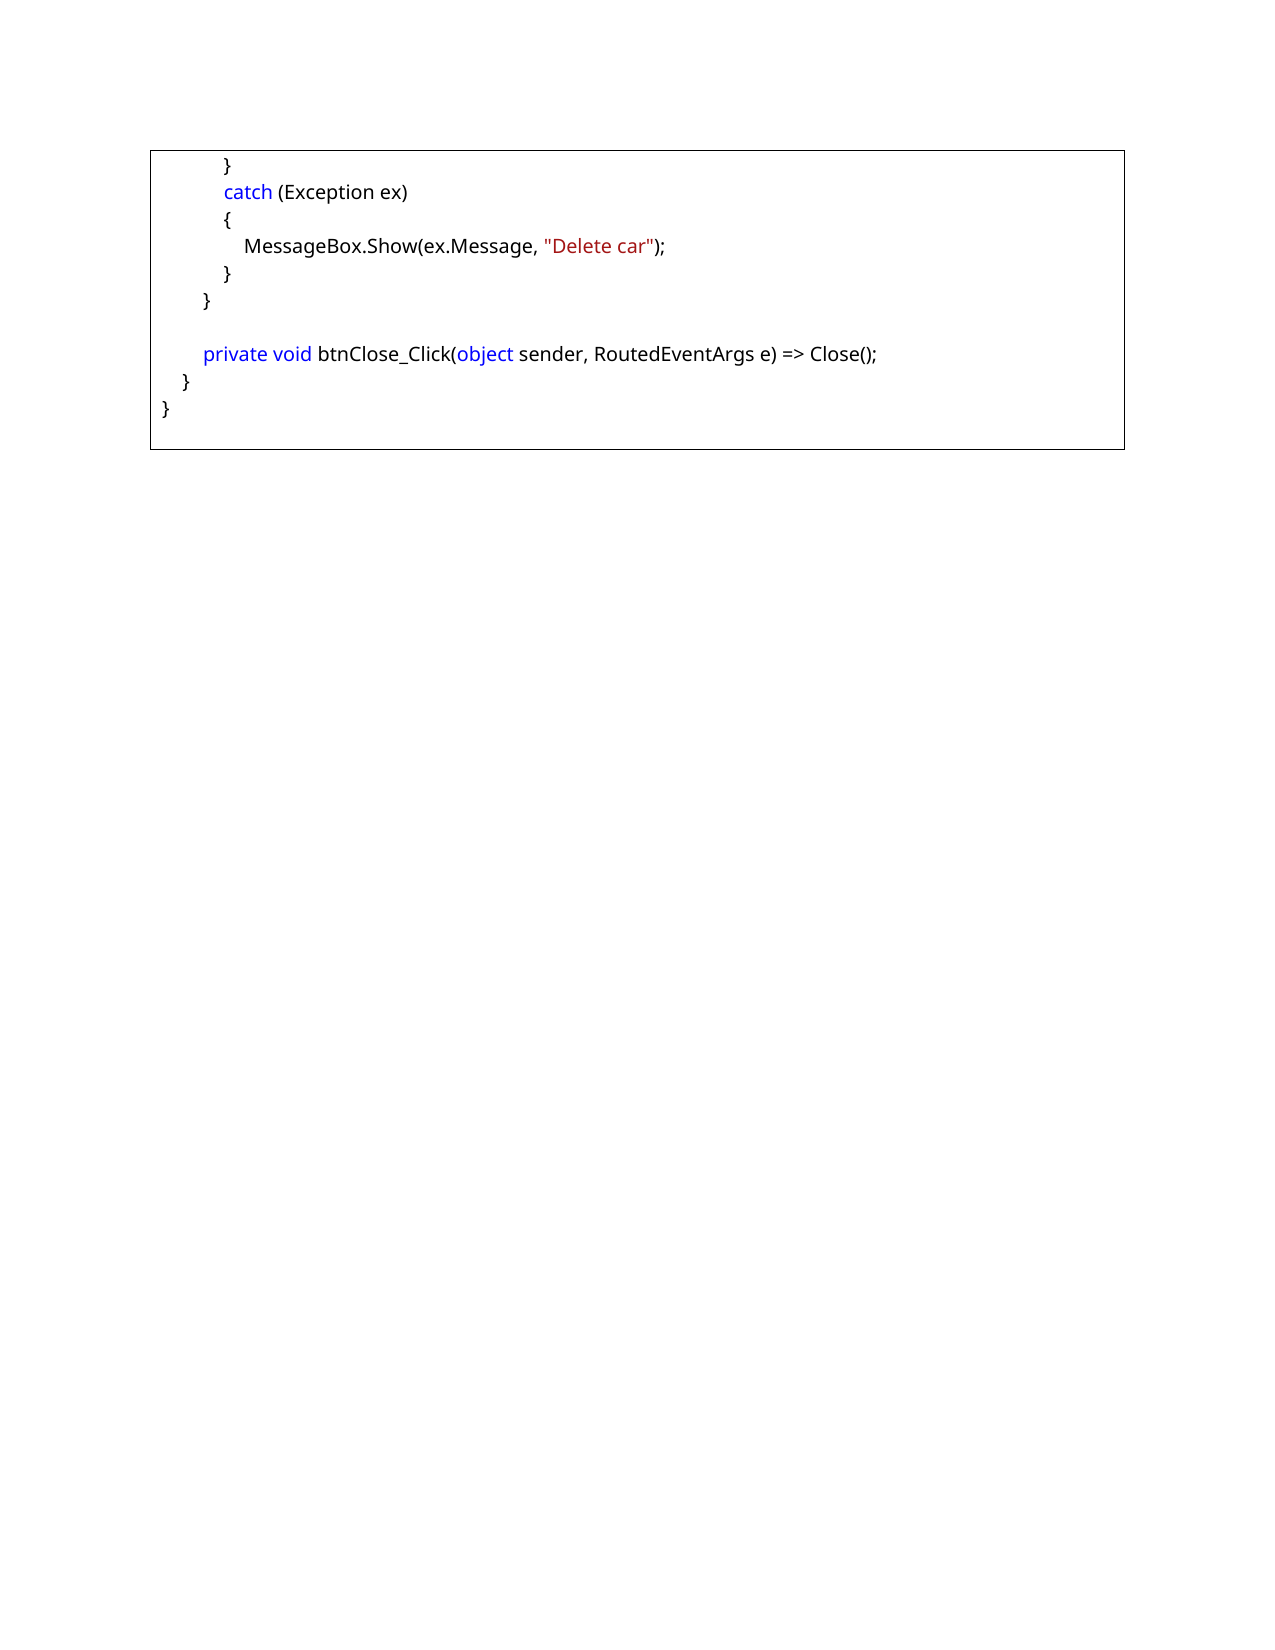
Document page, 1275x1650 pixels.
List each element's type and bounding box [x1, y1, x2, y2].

table_cell [151, 151, 1124, 449]
